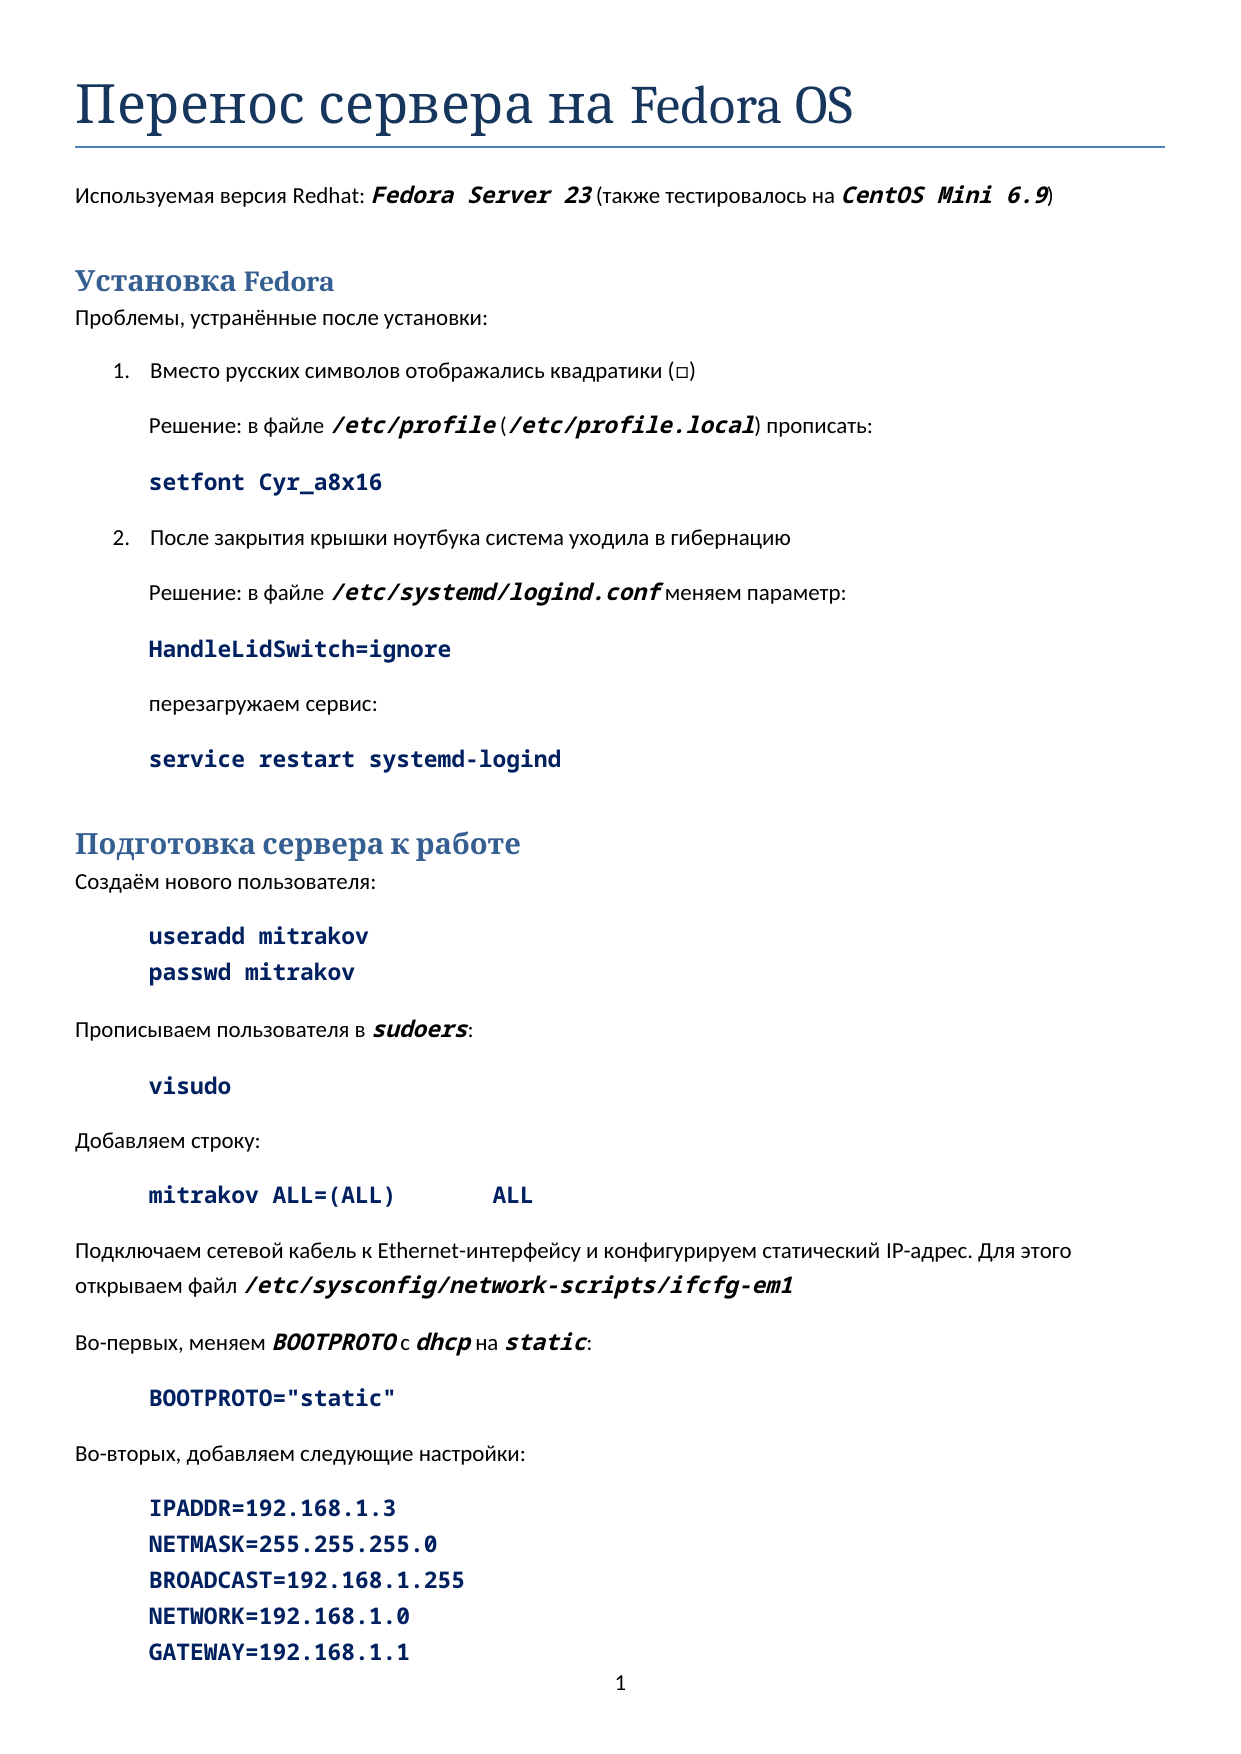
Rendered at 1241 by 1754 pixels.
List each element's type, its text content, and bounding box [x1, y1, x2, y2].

text Проблемы, устранённые после установки: [75, 303, 1165, 331]
text mitrakov ALL=(ALL) ALL [149, 1179, 1165, 1211]
text Добавляем строку: [75, 1126, 1165, 1154]
text useradd mitrakov [149, 920, 1165, 951]
text visudo [149, 1069, 1165, 1101]
text HandleLidSwitch=ignore [149, 633, 1165, 664]
text passwd mitrakov [149, 956, 1165, 987]
text Во-вторых, добавляем следующие настройки: [75, 1439, 1165, 1467]
text GATEWAY=192.168.1.1 [149, 1636, 1165, 1667]
text setfont Cyr_a8x16 [149, 466, 1165, 497]
text Решение: в файле /etc/profile (/etc/profile.local) прописать: [149, 409, 1165, 441]
text Подключаем сетевой кабель к Ethernet-интерфейсу и конфигурируем статический IP-адрес. Для этого открываем файл /etc/sysconfig/network-scripts/ifcfg-em1 [75, 1236, 1165, 1300]
text BROADCAST=192.168.1.255 [149, 1564, 1165, 1595]
text IPADDR=192.168.1.3 [149, 1492, 1165, 1523]
subtitle Установка Fedora [75, 265, 1165, 298]
subtitle Подготовка сервера к работе [75, 828, 1165, 862]
list Вместо русских символов отображались квадратики (□) [112, 356, 1165, 384]
text Решение: в файле /etc/systemd/logind.conf меняем параметр: [149, 576, 1165, 607]
text Во-первых, меняем BOOTPROTO с dhcp на static: [75, 1326, 1165, 1357]
text Используемая версия Redhat: Fedora Server 23 (также тестировалось на CentOS Mini 6.9) [75, 179, 1165, 210]
title Перенос сервера на Fedora OS [75, 75, 1165, 146]
text NETMASK=255.255.255.0 [149, 1528, 1165, 1559]
text Создаём нового пользователя: [75, 867, 1165, 895]
text BOOTPROTO="static" [149, 1382, 1165, 1414]
text NETWORK=192.168.1.0 [149, 1600, 1165, 1631]
text service restart systemd-logind [149, 743, 1165, 774]
text перезагружаем сервис: [149, 689, 1165, 718]
text Прописываем пользователя в sudoers: [75, 1013, 1165, 1044]
list После закрытия крышки ноутбука система уходила в гибернацию [112, 523, 1165, 551]
